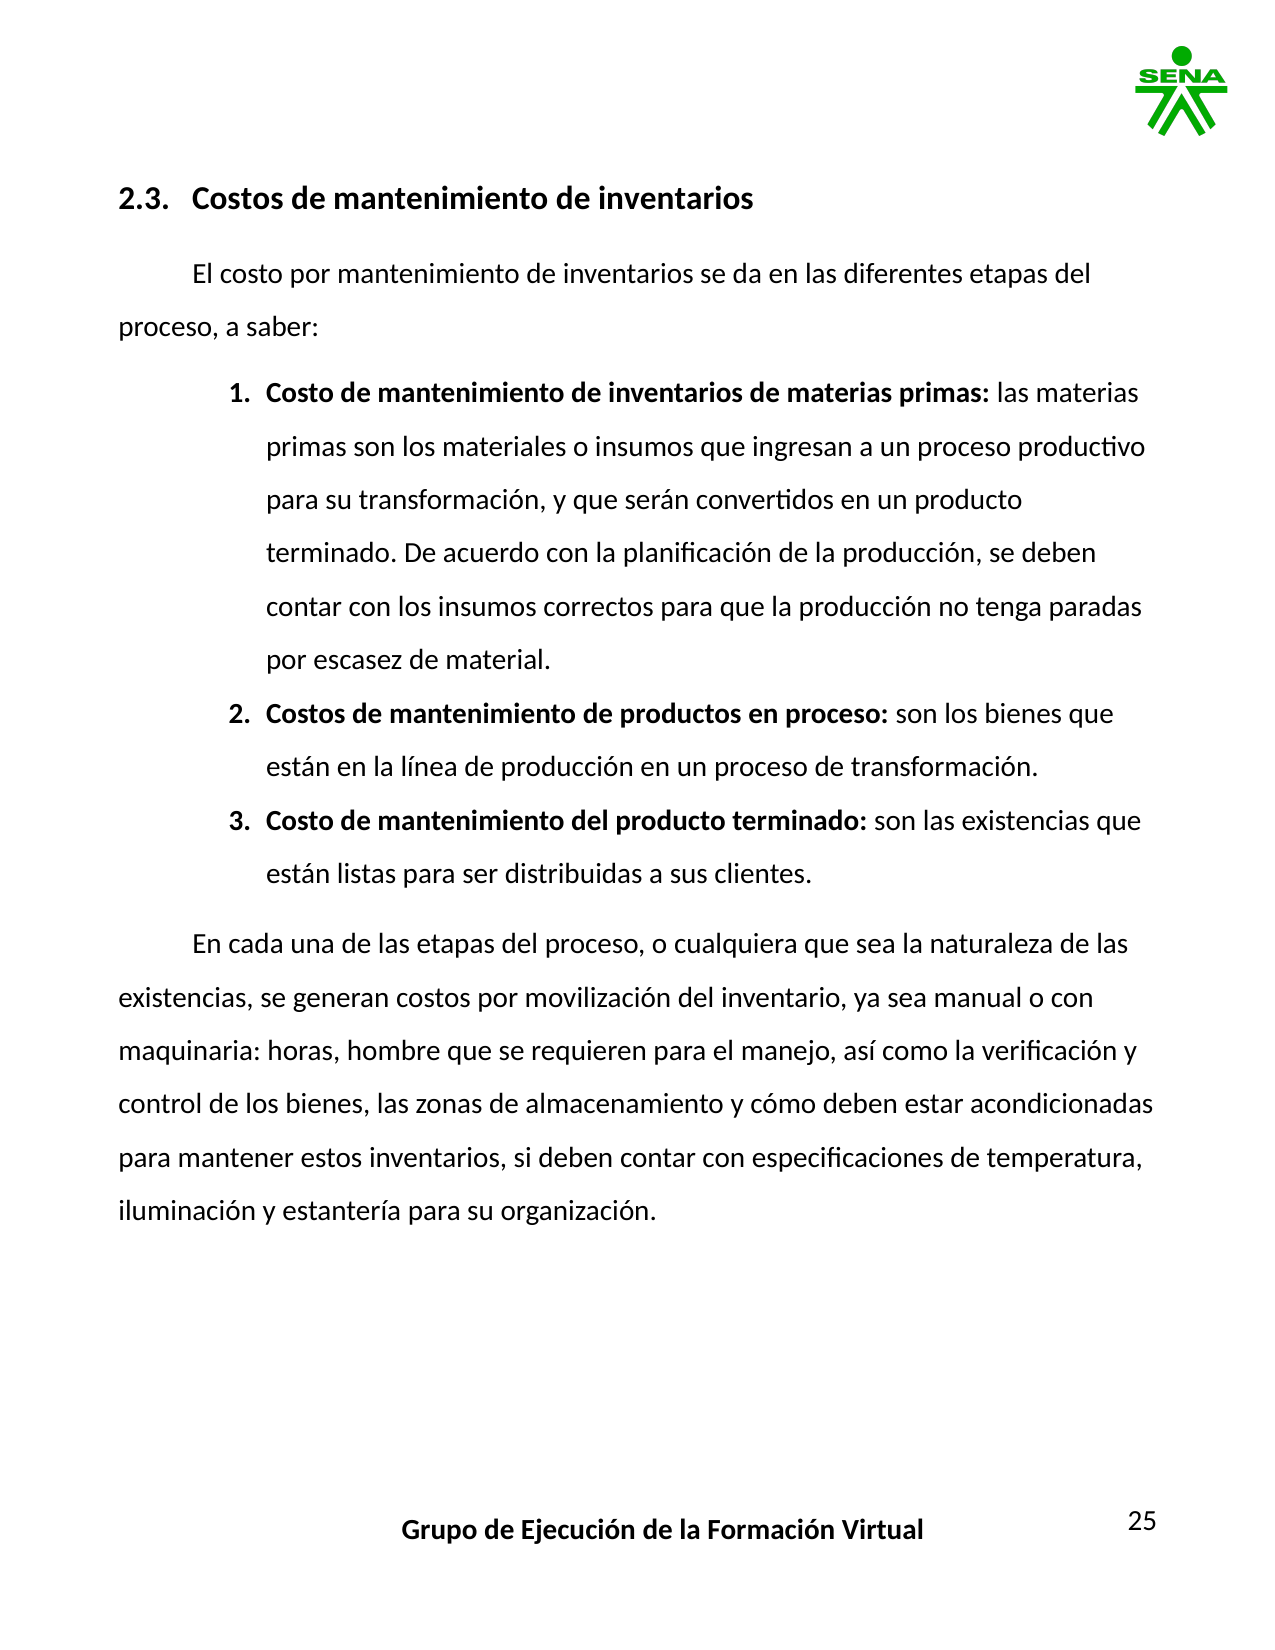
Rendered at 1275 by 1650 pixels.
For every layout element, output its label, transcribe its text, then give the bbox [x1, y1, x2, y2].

list Costo de mantenimiento del producto terminado: son las existencias que están listas para ser distribuidas a sus clientes. [228, 802, 1157, 891]
list Costos de mantenimiento de productos en proceso: son los bienes que están en la línea de producción en un proceso de transformación. [228, 695, 1157, 784]
text En cada una de las etapas del proceso, o cualquiera que sea la naturaleza de las existencias, se generan costos por movilización del inventario, ya sea manual o con maquinaria: horas, hombre que se requieren para el manejo, así como la verificación y control de los bienes, las zonas de almacenamiento y cómo deben estar acondicionadas para mantener estos inventarios, si deben contar con especificaciones de temperatura, iluminación y estantería para su organización. [118, 925, 1157, 1228]
picture [1135, 46, 1228, 136]
subtitle Costos de mantenimiento de inventarios [118, 177, 1157, 218]
text El costo por mantenimiento de inventarios se da en las diferentes etapas del proceso, a saber: [118, 255, 1157, 344]
list Costo de mantenimiento de inventarios de materias primas: las materias primas son los materiales o insumos que ingresan a un proceso productivo para su transformación, y que serán convertidos en un producto terminado. De acuerdo con la planificación de la producción, se deben contar con los insumos correctos para que la producción no tenga paradas por escasez de material. [228, 374, 1157, 677]
